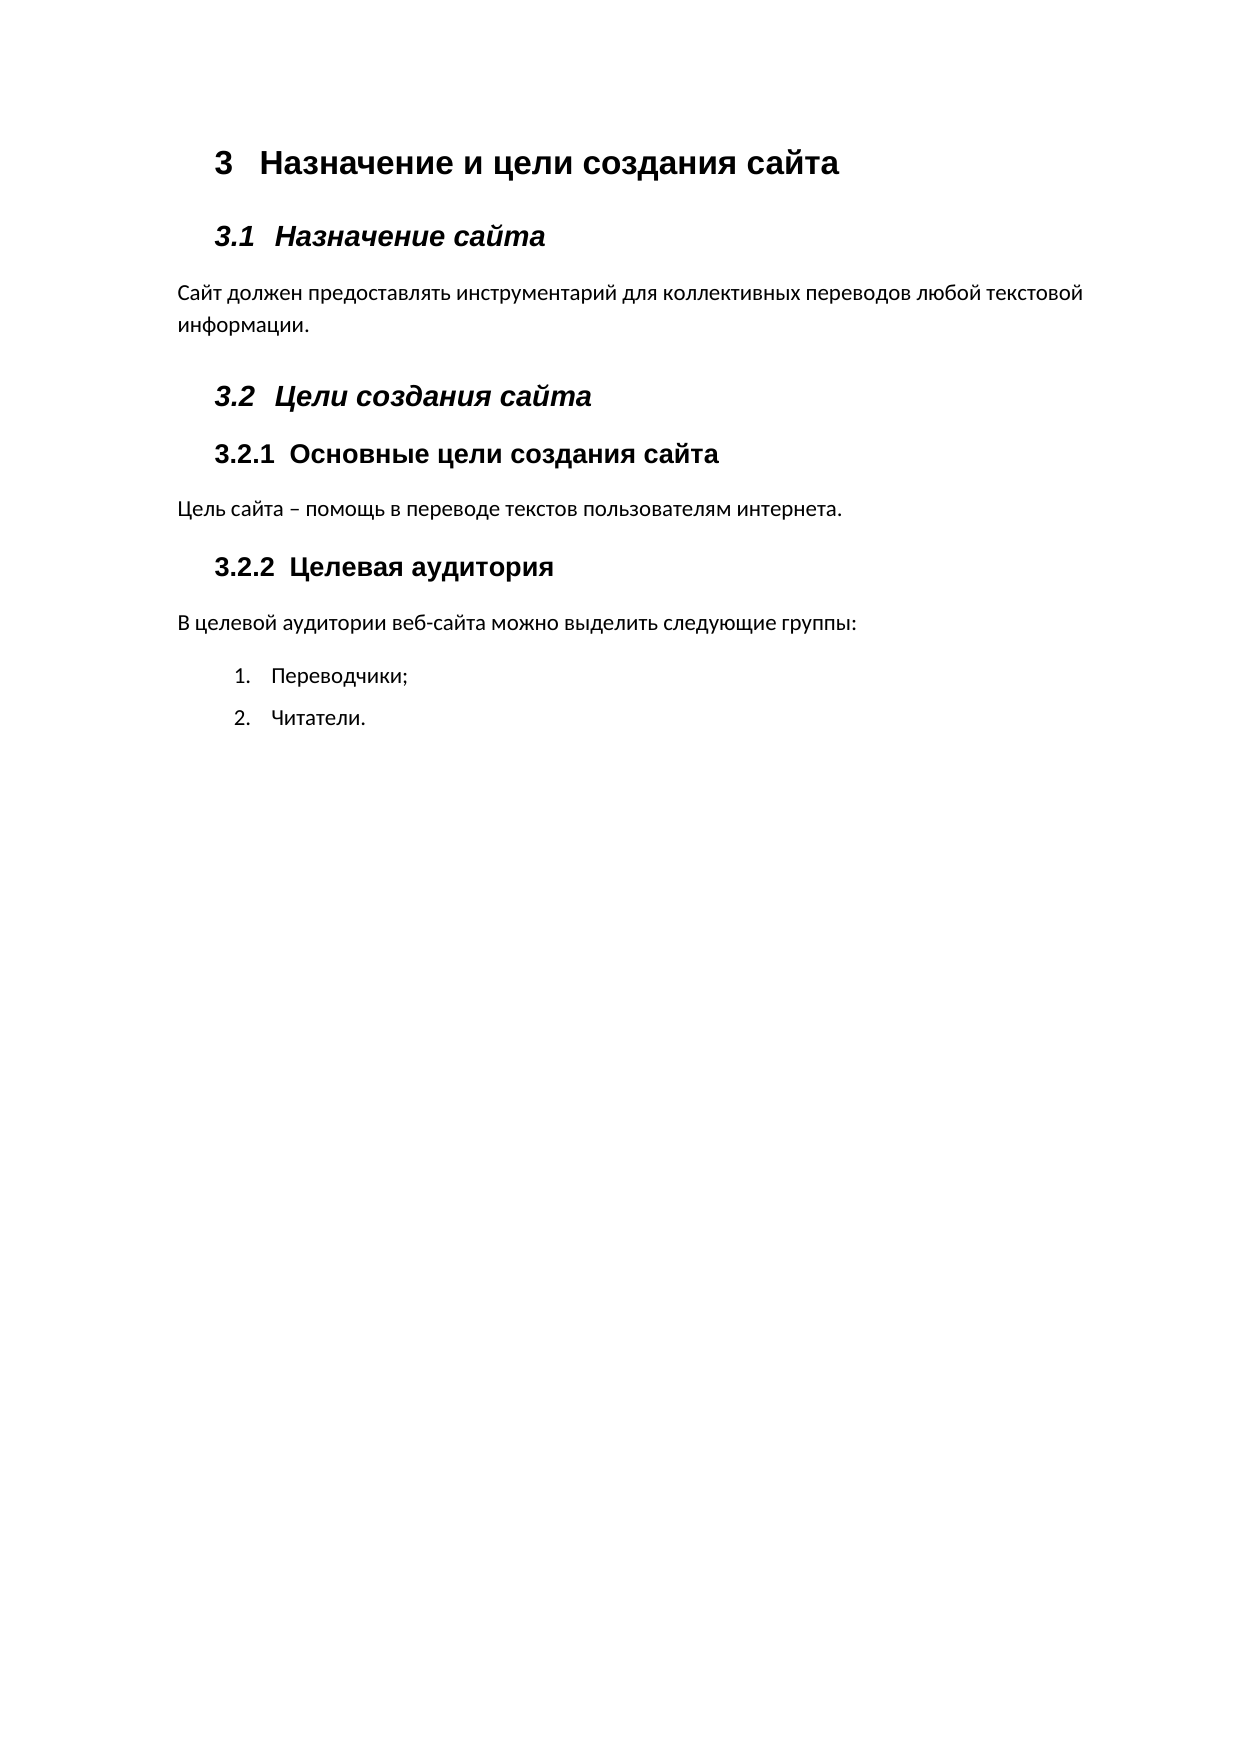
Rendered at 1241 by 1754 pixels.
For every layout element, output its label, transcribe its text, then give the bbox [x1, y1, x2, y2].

text Цель сайта – помощь в переводе текстов пользователям интернета. [177, 494, 1152, 522]
text Сайт должен предоставлять инструментарий для коллективных переводов любой текстовой информации. [177, 278, 1152, 338]
subtitle Цели создания сайта [214, 379, 1152, 413]
subtitle Назначение сайта [214, 219, 1152, 253]
subtitle Назначение и цели создания сайта [214, 143, 1152, 182]
subtitle Основные цели создания сайта [214, 438, 1152, 469]
subtitle Целевая аудитория [214, 551, 1152, 583]
list Переводчики; [233, 661, 1152, 689]
list Читатели. [233, 703, 1152, 731]
text В целевой аудитории веб-сайта можно выделить следующие группы: [177, 608, 1152, 636]
